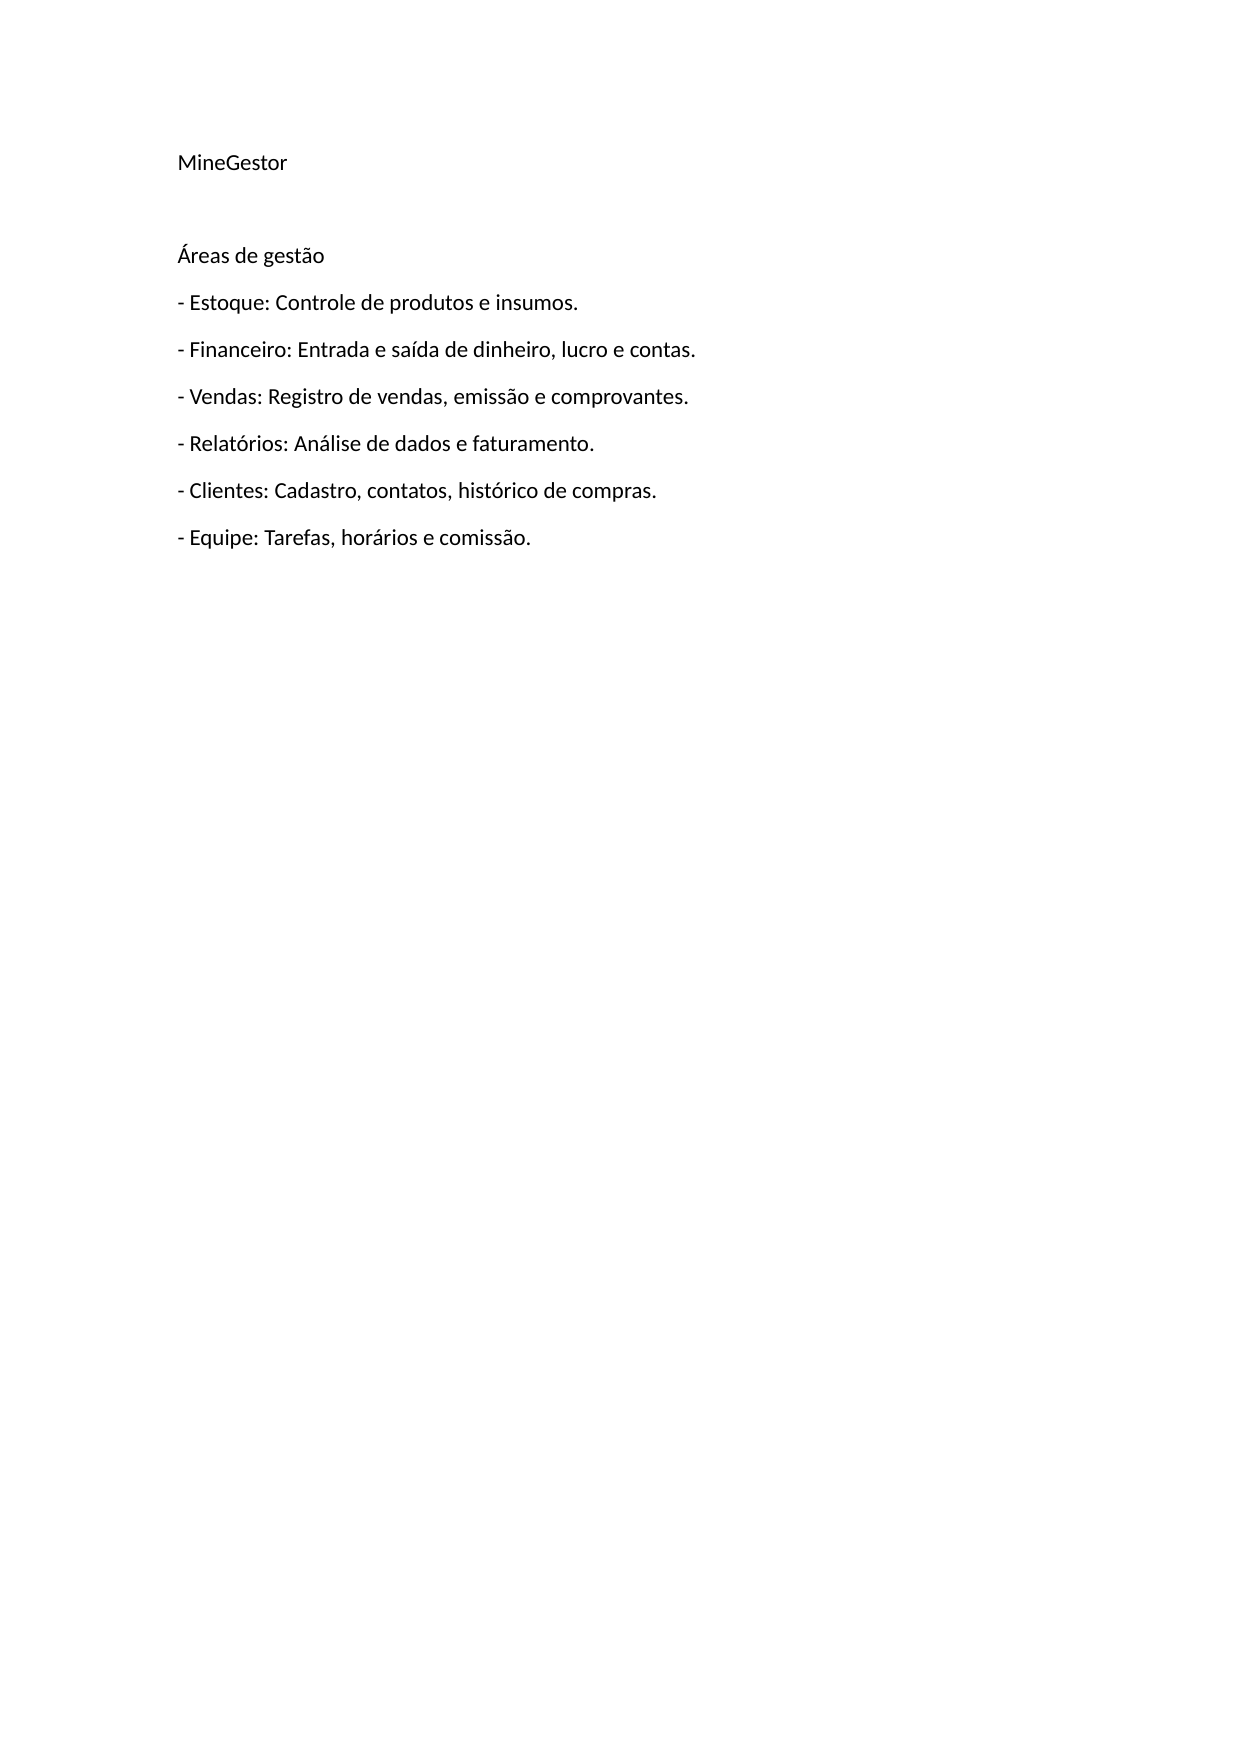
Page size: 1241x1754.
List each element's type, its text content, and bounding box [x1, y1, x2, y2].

text - Clientes: Cadastro, contatos, histórico de compras. [177, 476, 1063, 504]
text - Financeiro: Entrada e saída de dinheiro, lucro e contas. [177, 335, 1063, 363]
text Áreas de gestão [177, 241, 1063, 269]
text - Equipe: Tarefas, horários e comissão. [177, 523, 1063, 551]
text MineGestor [177, 148, 1063, 176]
text - Relatórios: Análise de dados e faturamento. [177, 429, 1063, 457]
text - Estoque: Controle de produtos e insumos. [177, 288, 1063, 316]
text - Vendas: Registro de vendas, emissão e comprovantes. [177, 382, 1063, 410]
